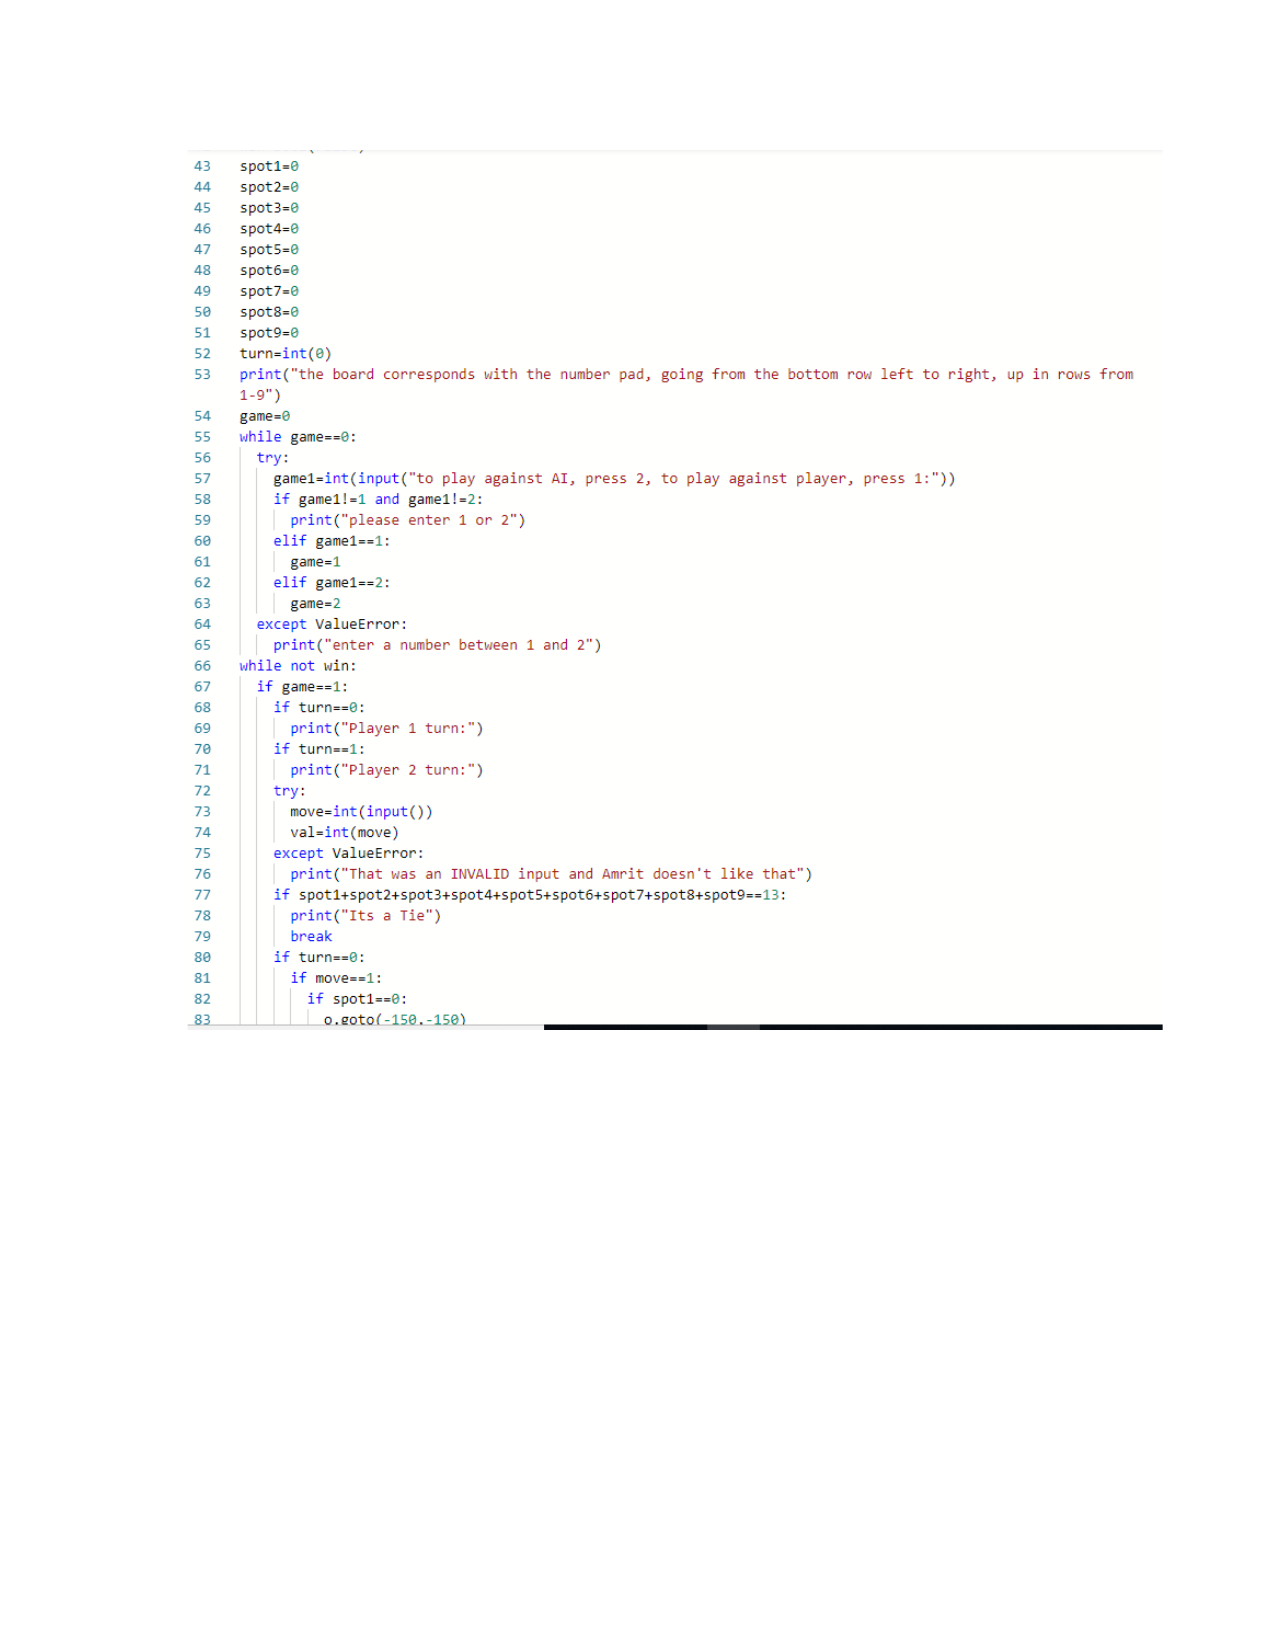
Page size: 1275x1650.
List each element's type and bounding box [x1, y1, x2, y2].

picture [187, 150, 1163, 1030]
